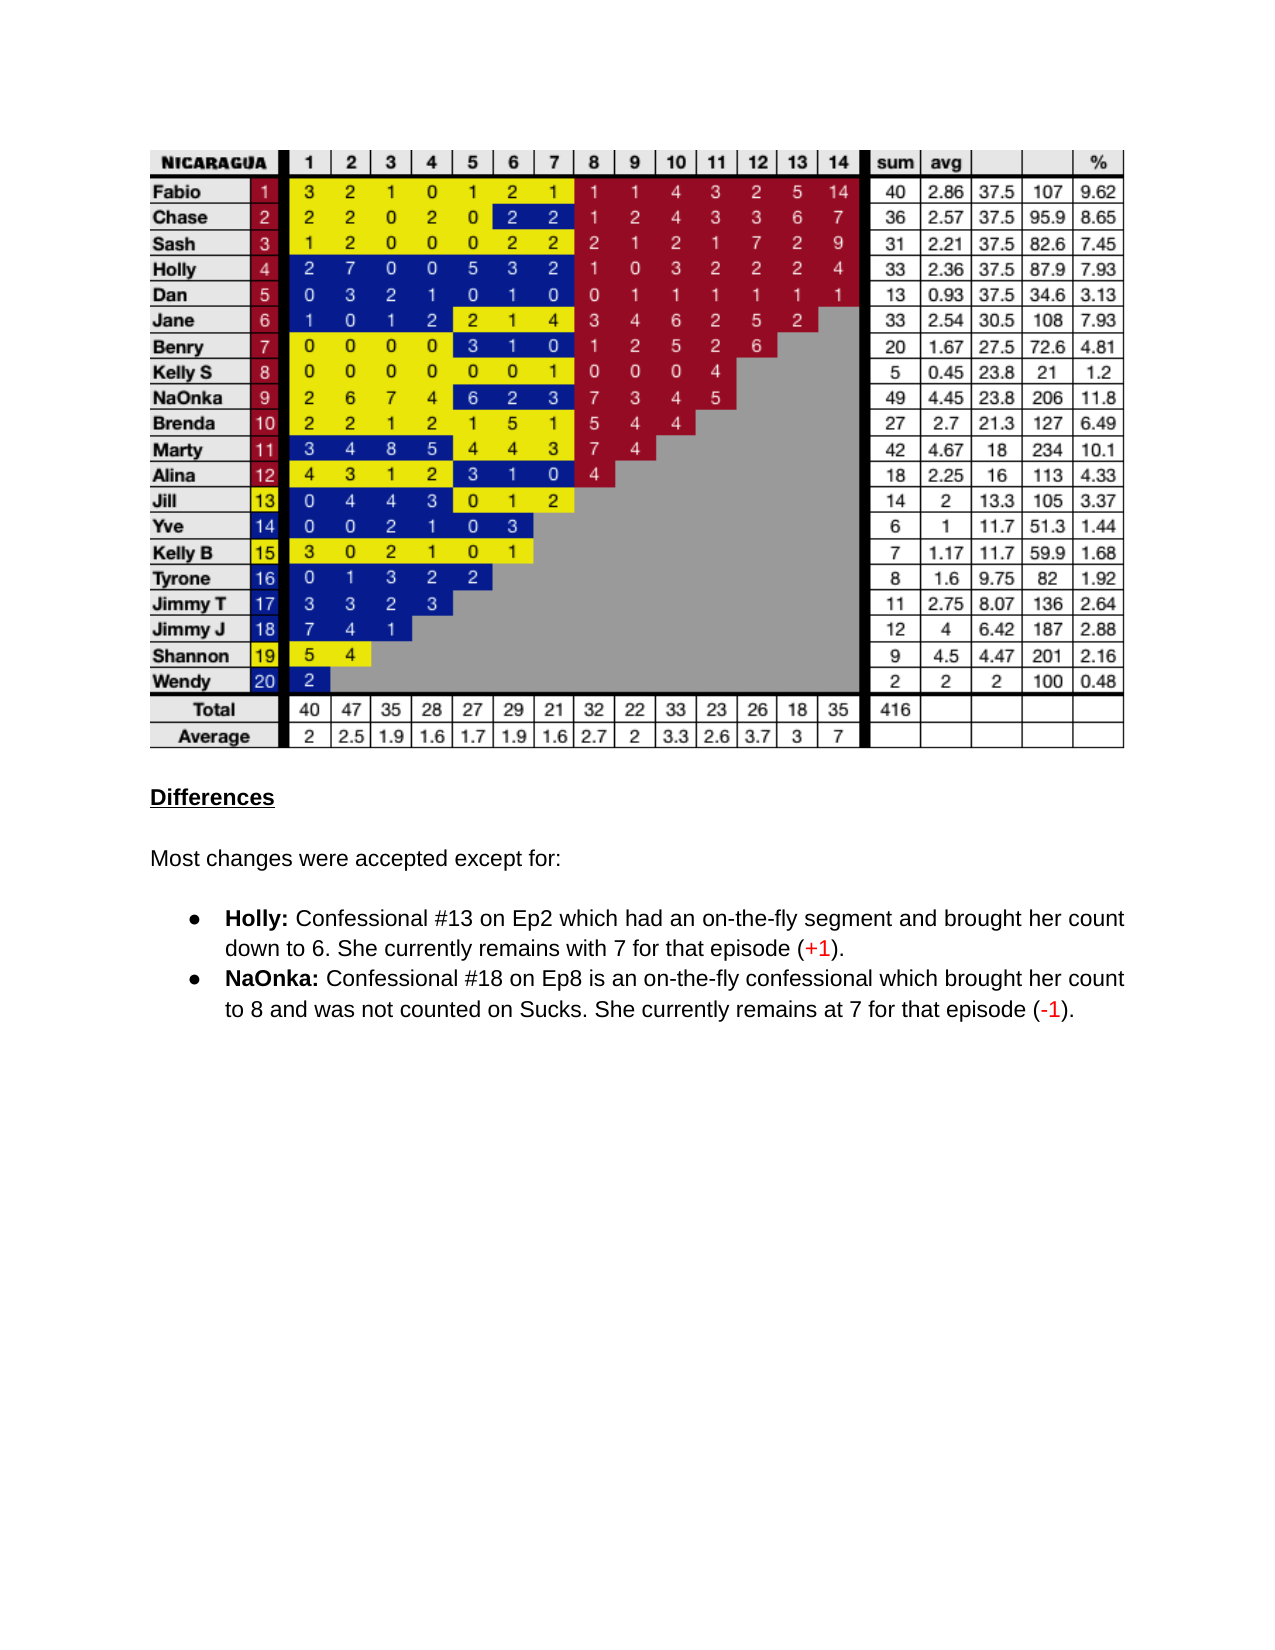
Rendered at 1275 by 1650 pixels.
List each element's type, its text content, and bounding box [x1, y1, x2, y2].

text Most changes were accepted except for: [150, 844, 1125, 871]
list Holly: Confessional #13 on Ep2 which had an on-the-fly segment and brought her count down to 6. She currently remains with 7 for that episode (+1). [187, 905, 1125, 961]
text Differences [150, 784, 1125, 810]
list NaOnka: Confessional #18 on Ep8 is an on-the-fly confessional which brought her count to 8 and was not counted on Sucks. She currently remains at 7 for that episode (-1). [187, 965, 1125, 1022]
picture [150, 150, 1125, 750]
